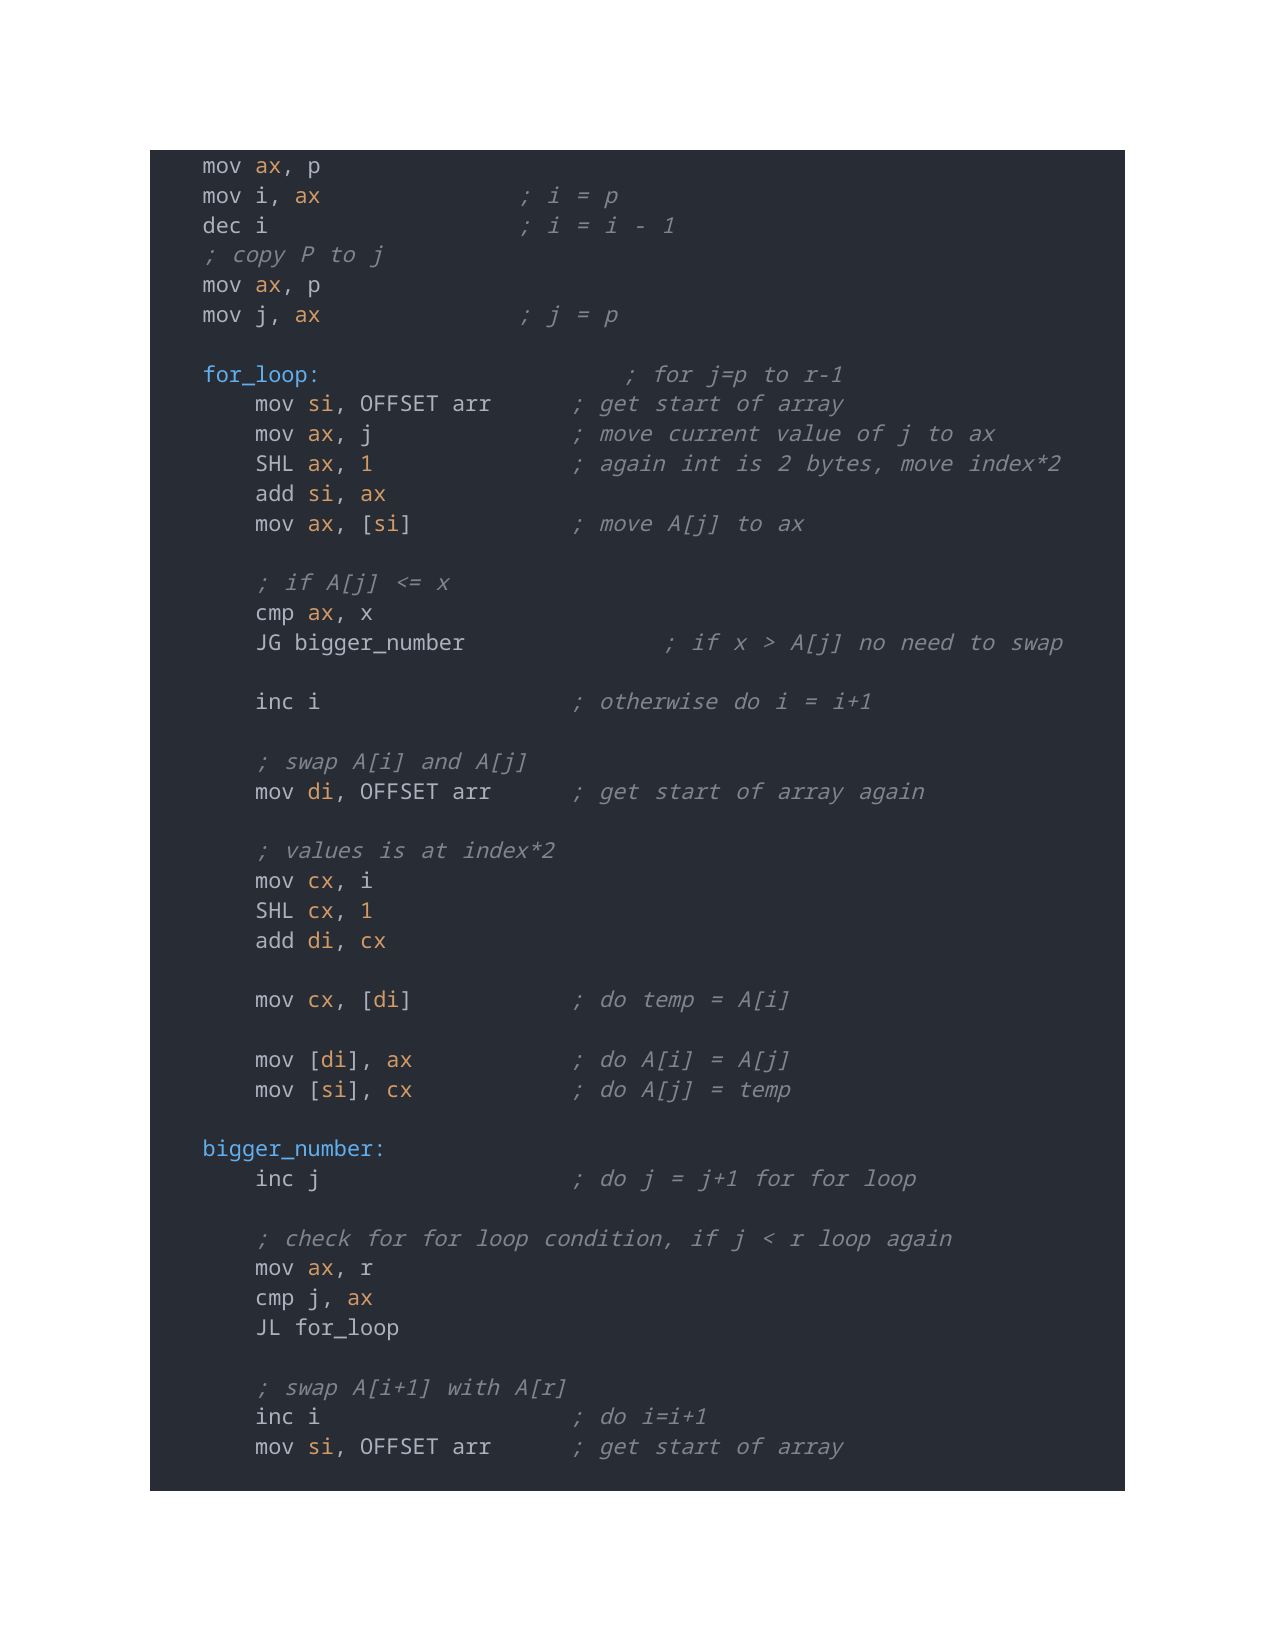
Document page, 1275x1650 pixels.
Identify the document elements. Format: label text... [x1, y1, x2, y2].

text ; swap A[i] and A[j] [150, 746, 1125, 776]
text inc j ; do j = j+1 for for loop [150, 1163, 1125, 1193]
text mov ax, p [150, 269, 1125, 299]
text for_loop: ; for j=p to r-1 [150, 358, 1125, 388]
text bigger_number: [150, 1133, 1125, 1163]
text mov [si], cx ; do A[j] = temp [150, 1073, 1125, 1103]
text ; swap A[i+1] with A[r] [150, 1371, 1125, 1401]
text mov ax, j ; move current value of j to ax [150, 418, 1125, 448]
text mov di, OFFSET arr ; get start of array again [150, 776, 1125, 805]
text mov si, OFFSET arr ; get start of array [150, 388, 1125, 418]
text mov si, OFFSET arr ; get start of array [150, 1431, 1125, 1461]
text SHL cx, 1 [150, 895, 1125, 924]
text SHL ax, 1 ; again int is 2 bytes, move index*2 [150, 448, 1125, 478]
text JG bigger_number ; if x > A[j] no need to swap [150, 627, 1125, 656]
text JL for_loop [150, 1312, 1125, 1342]
text mov i, ax ; i = p [150, 180, 1125, 209]
text ; values is at index*2 [150, 835, 1125, 865]
text mov cx, [di] ; do temp = A[i] [150, 984, 1125, 1014]
text inc i ; do i=i+1 [150, 1401, 1125, 1431]
text add si, ax [150, 478, 1125, 507]
text cmp j, ax [150, 1282, 1125, 1312]
text mov ax, r [150, 1252, 1125, 1282]
text mov cx, i [150, 865, 1125, 895]
text ; if A[j] <= x [150, 567, 1125, 597]
text mov ax, [si] ; move A[j] to ax [150, 507, 1125, 537]
text add di, cx [150, 924, 1125, 954]
text inc i ; otherwise do i = i+1 [150, 686, 1125, 716]
text cmp ax, x [150, 597, 1125, 627]
text mov [di], ax ; do A[i] = A[j] [150, 1044, 1125, 1073]
text ; check for for loop condition, if j < r loop again [150, 1222, 1125, 1252]
text mov ax, p [150, 150, 1125, 180]
text ; copy P to j [150, 239, 1125, 269]
text dec i ; i = i - 1 [150, 209, 1125, 239]
text mov j, ax ; j = p [150, 299, 1125, 329]
